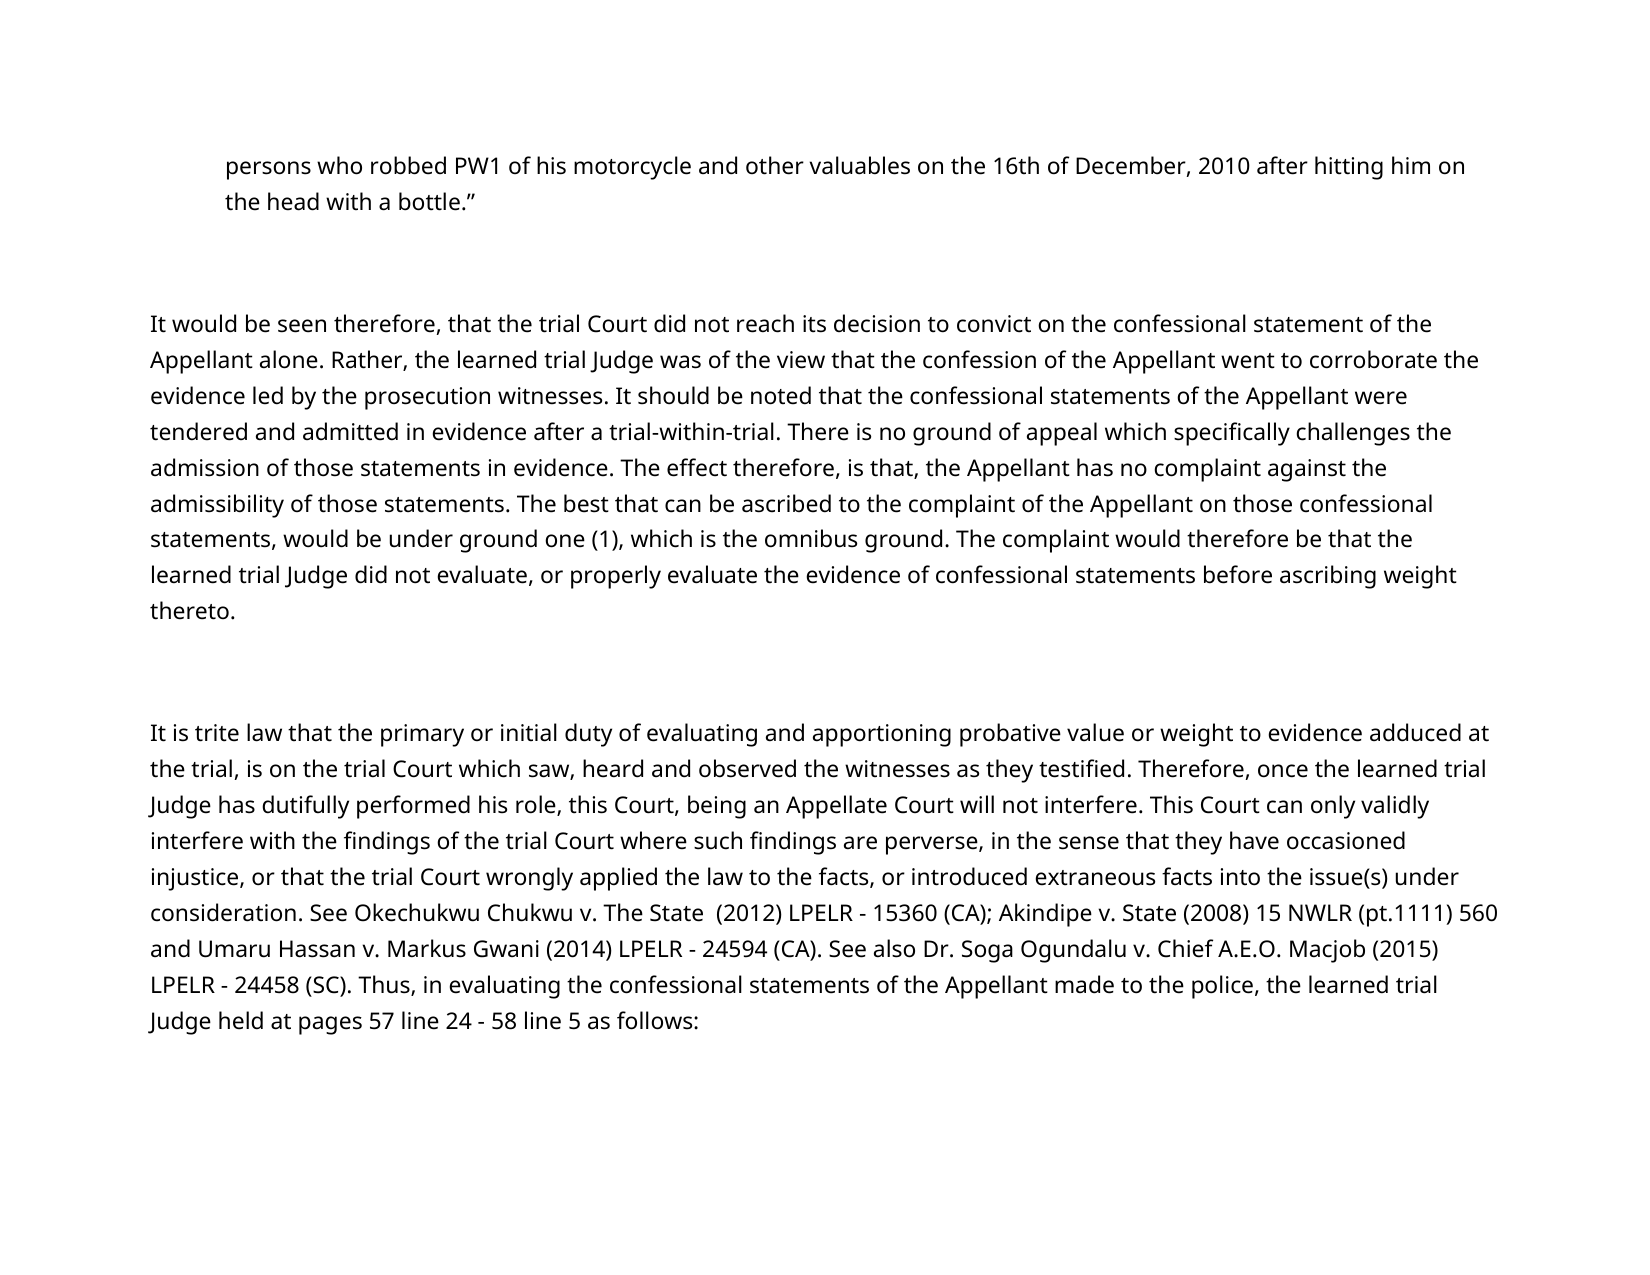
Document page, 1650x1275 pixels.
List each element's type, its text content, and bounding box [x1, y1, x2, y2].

text It is trite law that the primary or initial duty of evaluating and apportioning probative value or weight to evidence adduced at the trial, is on the trial Court which saw, heard and observed the witnesses as they testified. Therefore, once the learned trial Judge has dutifully performed his role, this Court, being an Appellate Court will not interfere. This Court can only validly interfere with the findings of the trial Court where such findings are perverse, in the sense that they have occasioned injustice, or that the trial Court wrongly applied the law to the facts, or introduced extraneous facts into the issue(s) under consideration. See Okechukwu Chukwu v. The State (2012) LPELR - 15360 (CA); Akindipe v. State (2008) 15 NWLR (pt.1111) 560 and Umaru Hassan v. Markus Gwani (2014) LPELR - 24594 (CA). See also Dr. Soga Ogundalu v. Chief A.E.O. Macjob (2015) LPELR - 24458 (SC). Thus, in evaluating the confessional statements of the Appellant made to the police, the learned trial Judge held at pages 57 line 24 - 58 line 5 as follows: [150, 717, 1500, 1036]
text It would be seen therefore, that the trial Court did not reach its decision to convict on the confessional statement of the Appellant alone. Rather, the learned trial Judge was of the view that the confession of the Appellant went to corroborate the evidence led by the prosecution witnesses. It should be noted that the confessional statements of the Appellant were tendered and admitted in evidence after a trial-within-trial. There is no ground of appeal which specifically challenges the admission of those statements in evidence. The effect therefore, is that, the Appellant has no complaint against the admissibility of those statements. The best that can be ascribed to the complaint of the Appellant on those confessional statements, would be under ground one (1), which is the omnibus ground. The complaint would therefore be that the learned trial Judge did not evaluate, or properly evaluate the evidence of confessional statements before ascribing weight thereto. [150, 308, 1500, 627]
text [225, 150, 1500, 217]
